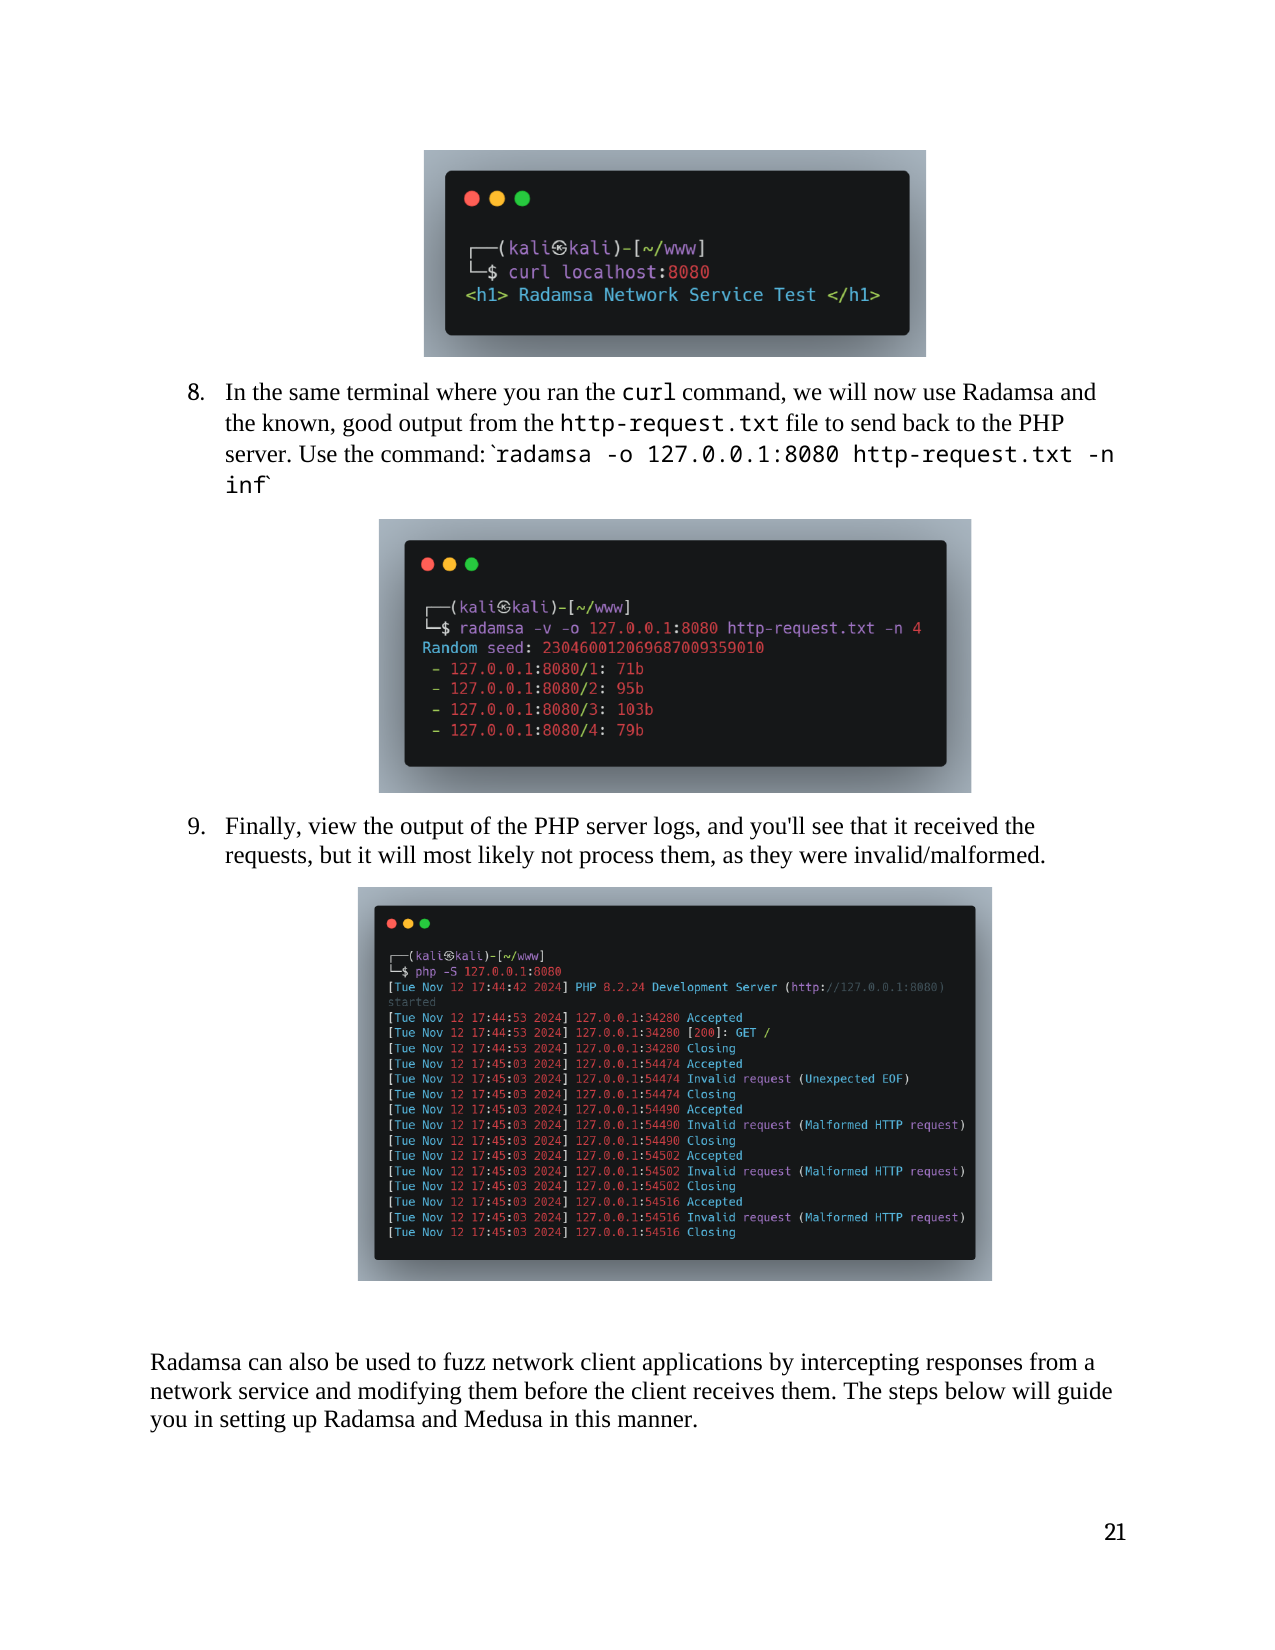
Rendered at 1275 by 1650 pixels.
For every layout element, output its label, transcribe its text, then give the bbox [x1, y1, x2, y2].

list Finally, view the output of the PHP server logs, and you'll see that it received the requests, but it will most likely not process them, as they were invalid/malformed. [187, 811, 1125, 869]
picture [357, 887, 993, 1281]
text Radamsa can also be used to fuzz network client applications by intercepting responses from a network service and modifying them before the client receives them. The steps below will guide you in setting up Radamsa and Medusa in this manner. [150, 1347, 1125, 1433]
list In the same terminal where you ran the curl command, we will now use Radamsa and the known, good output from the http-request.txt file to send back to the PHP server. Use the command: `radamsa -o 127.0.0.1:8080 http-request.txt -n inf` [187, 376, 1125, 501]
picture [378, 519, 972, 793]
picture [423, 150, 927, 357]
